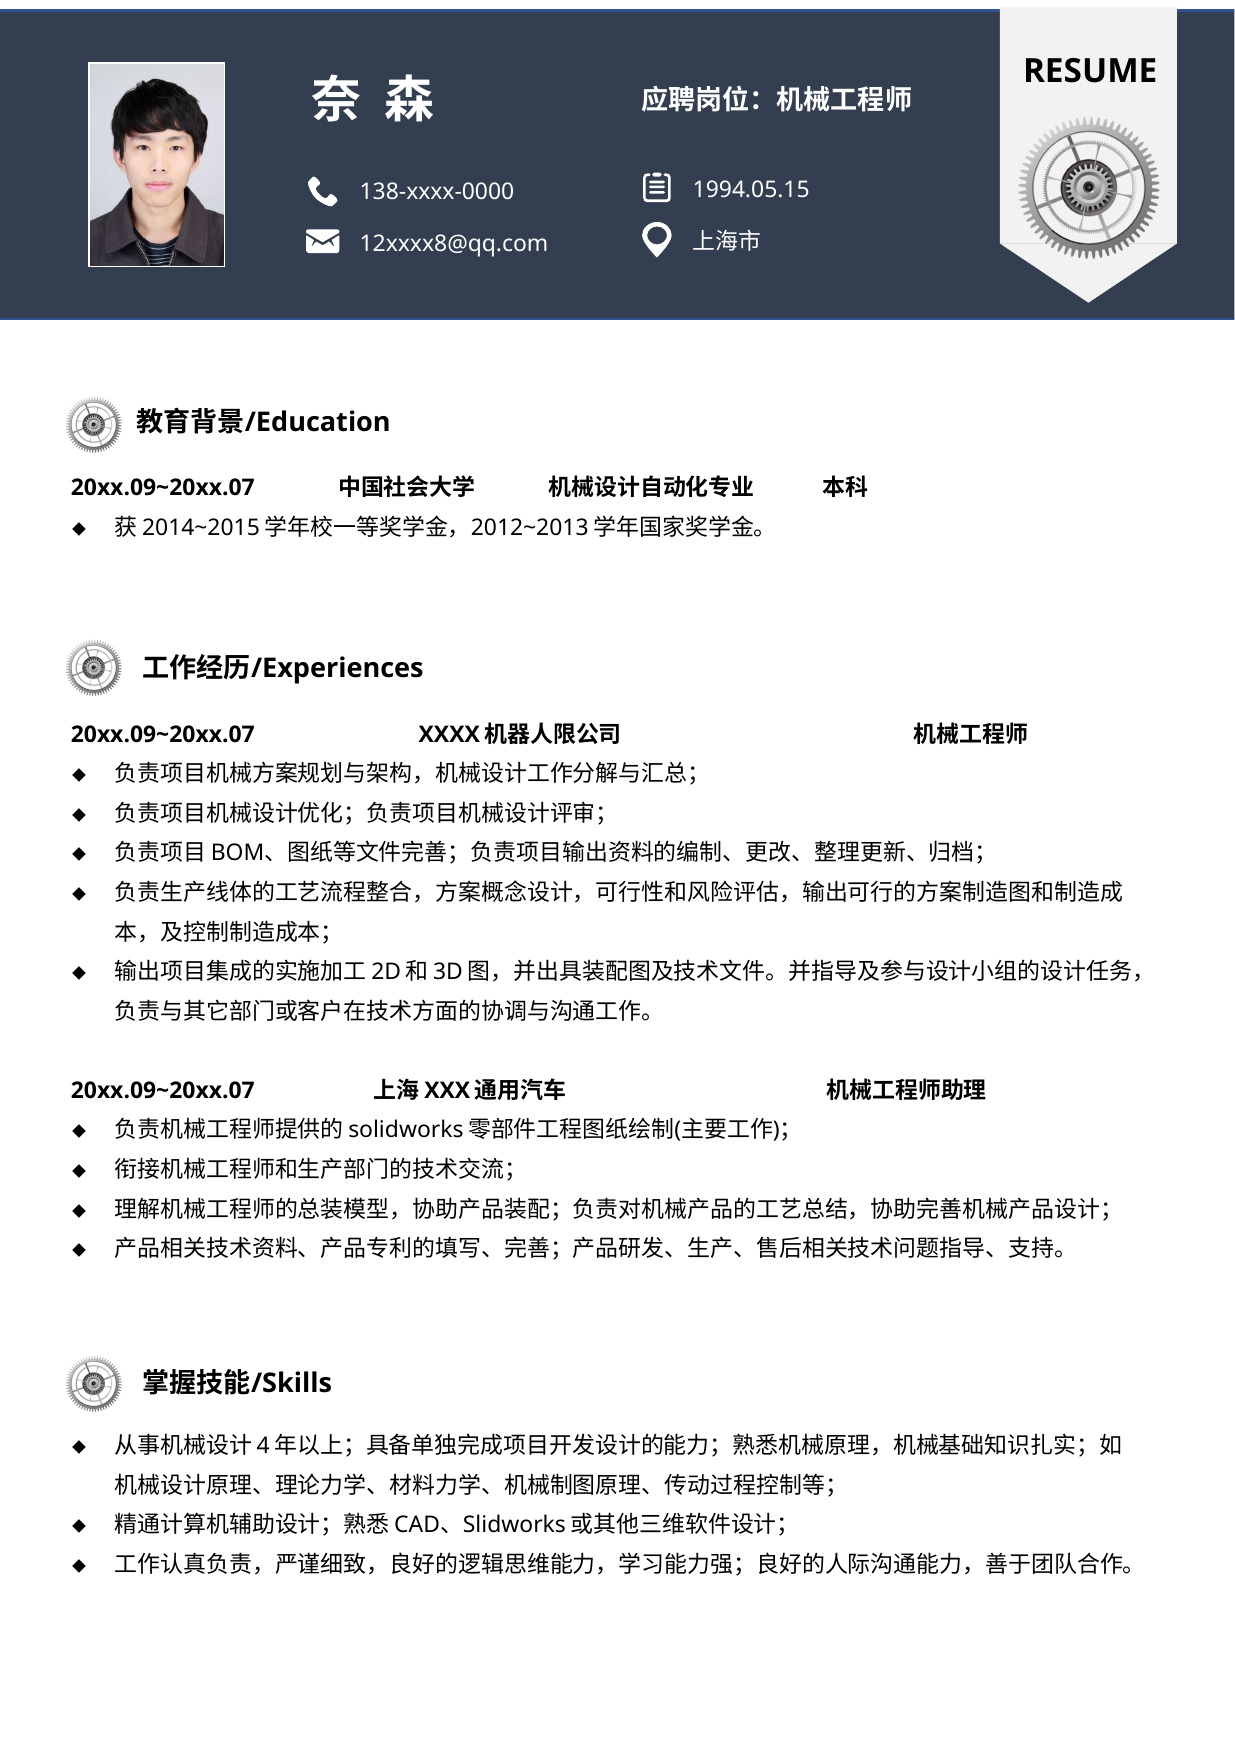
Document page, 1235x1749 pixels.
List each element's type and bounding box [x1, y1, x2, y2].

picture [65, 637, 125, 698]
picture [1017, 109, 1167, 264]
picture [65, 394, 125, 455]
picture [90, 64, 224, 266]
picture [65, 1352, 125, 1414]
